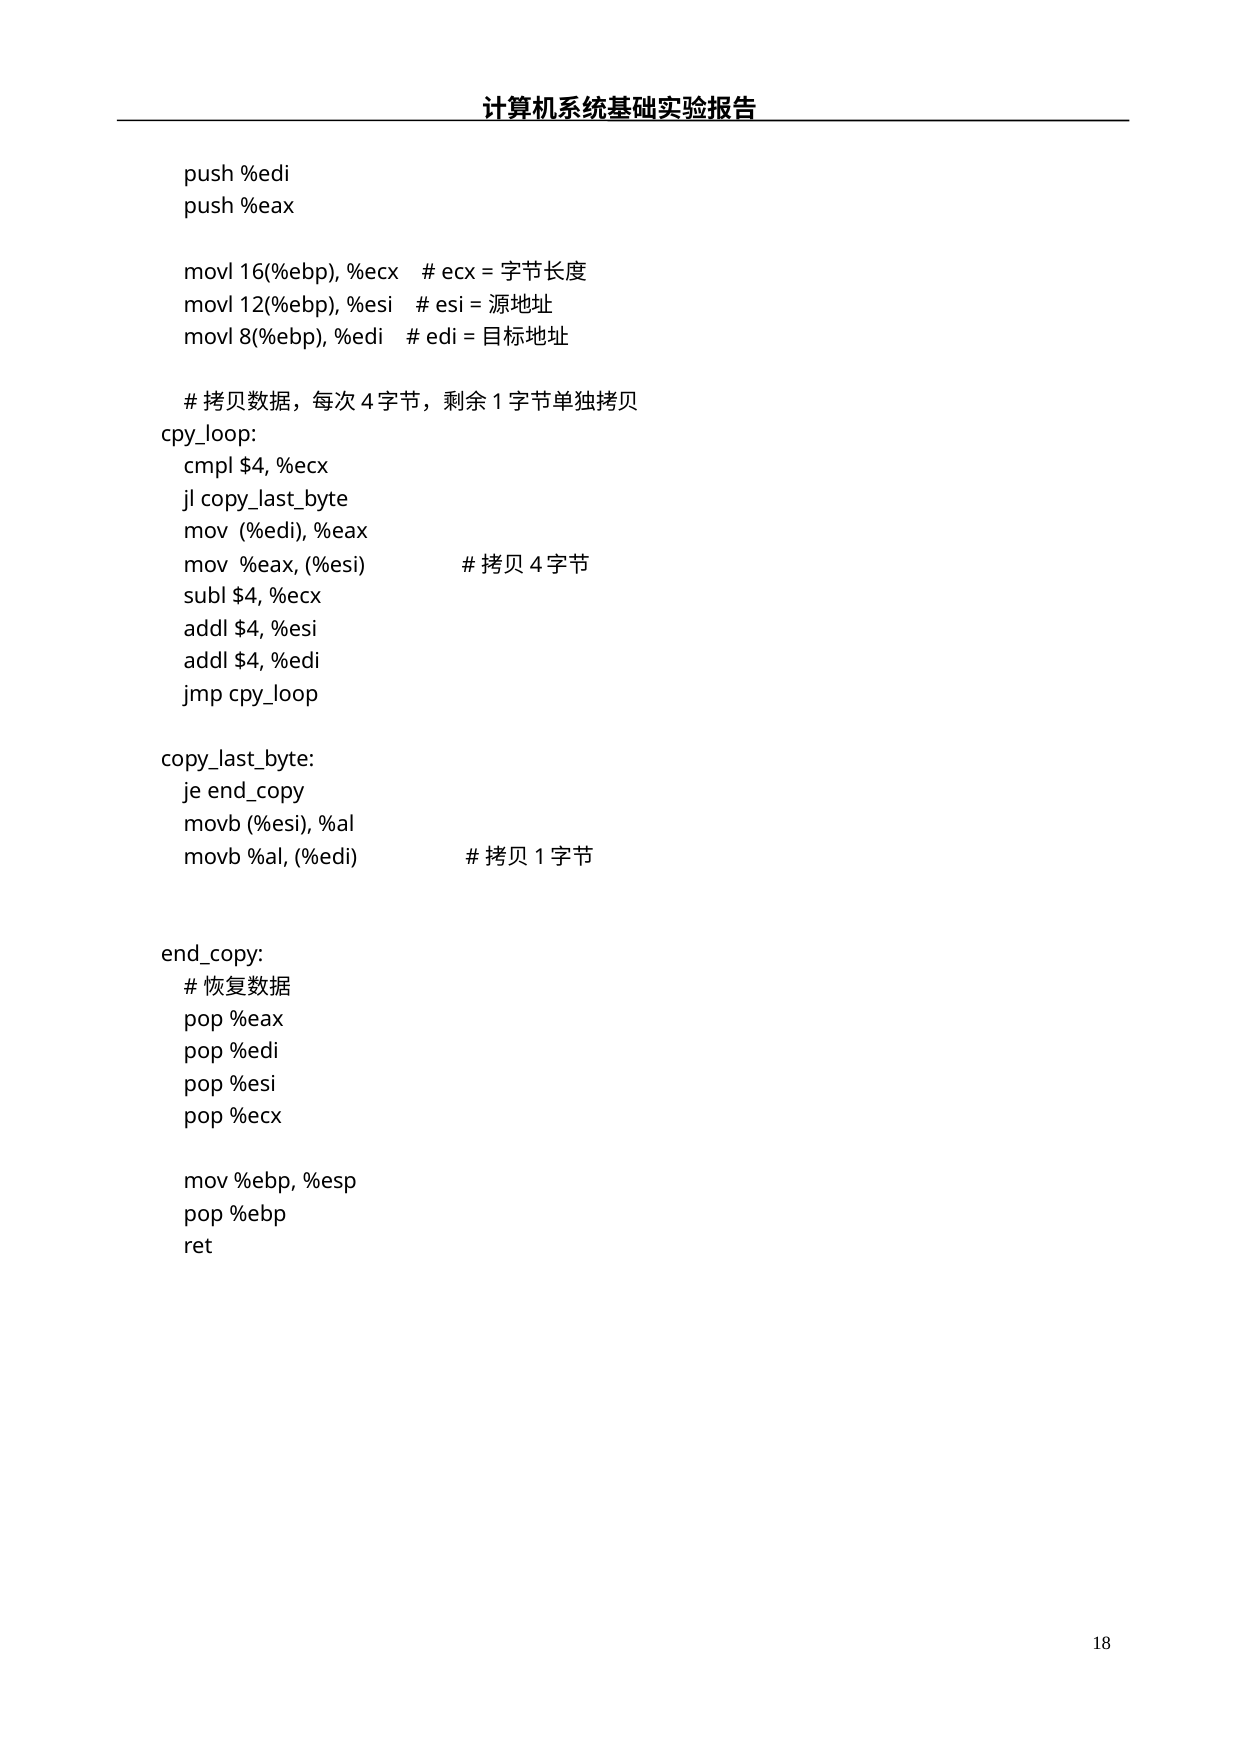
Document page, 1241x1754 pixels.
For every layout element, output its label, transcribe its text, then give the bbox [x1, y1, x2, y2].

text # 拷贝数据，每次4字节，剩余1字节单独拷贝 [117, 384, 1123, 416]
text copy_last_byte: [117, 741, 1123, 774]
text push %edi [117, 156, 1123, 189]
text mov (%edi), %eax [117, 514, 1123, 546]
text pop %esi [117, 1066, 1123, 1099]
text addl $4, %esi [117, 611, 1123, 644]
text je end_copy [117, 774, 1123, 806]
text movl 12(%ebp), %esi # esi = 源地址 [117, 286, 1123, 319]
text movb (%esi), %al [117, 806, 1123, 839]
text mov %eax, (%esi) # 拷贝4字节 [117, 546, 1123, 579]
text jl copy_last_byte [117, 481, 1123, 514]
text movl 16(%ebp), %ecx # ecx = 字节长度 [117, 254, 1123, 286]
text pop %ecx [117, 1099, 1123, 1131]
text pop %ebp [117, 1196, 1123, 1229]
text push %eax [117, 189, 1123, 221]
text movl 8(%ebp), %edi # edi = 目标地址 [117, 319, 1123, 351]
text pop %eax [117, 1001, 1123, 1034]
text subl $4, %ecx [117, 579, 1123, 611]
text # 恢复数据 [117, 969, 1123, 1001]
text cpy_loop: [117, 416, 1123, 449]
text movb %al, (%edi) # 拷贝1字节 [117, 839, 1123, 871]
text jmp cpy_loop [117, 676, 1123, 709]
text cmpl $4, %ecx [117, 449, 1123, 481]
text addl $4, %edi [117, 644, 1123, 676]
text pop %edi [117, 1034, 1123, 1066]
text mov %ebp, %esp [117, 1164, 1123, 1196]
text ret [117, 1229, 1123, 1261]
text end_copy: [117, 936, 1123, 969]
